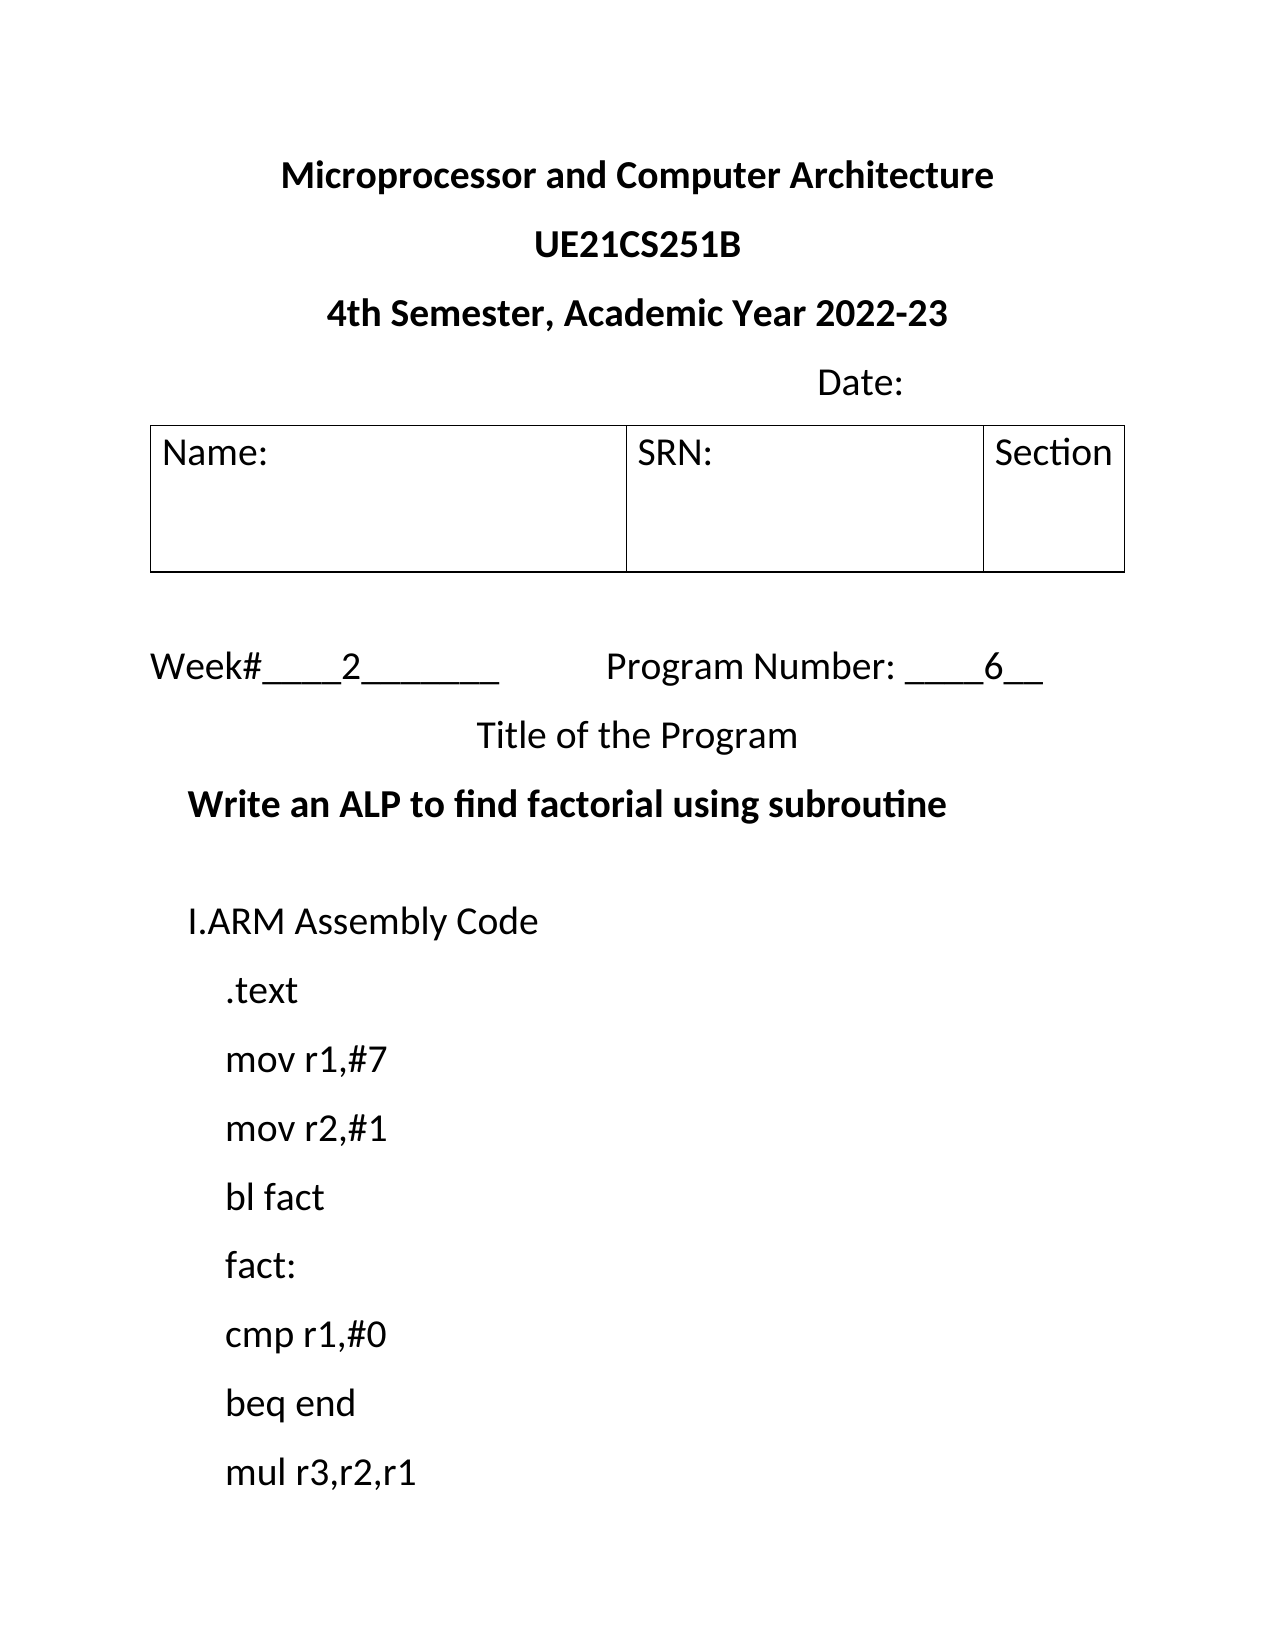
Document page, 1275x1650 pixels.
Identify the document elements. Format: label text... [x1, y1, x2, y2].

text beq end [187, 1378, 1125, 1427]
text mov r1,#7 [187, 1034, 1125, 1082]
table_header Section [984, 426, 1124, 571]
text Date: [150, 357, 1125, 405]
list Write an ALP to find factorial using subroutine [187, 779, 1125, 827]
text cmp r1,#0 [187, 1309, 1125, 1358]
text bl fact [187, 1172, 1125, 1220]
text UE21CS251B [150, 219, 1125, 267]
text .text [187, 965, 1125, 1013]
text Title of the Program [150, 710, 1125, 758]
text mul r3,r2,r1 [187, 1447, 1125, 1495]
text Microprocessor and Computer Architecture [150, 150, 1125, 198]
text 4th Semester, Academic Year 2022-23 [150, 288, 1125, 336]
table_header SRN: [627, 426, 983, 571]
text I.ARM Assembly Code [150, 896, 1125, 944]
text fact: [187, 1241, 1125, 1289]
text Week#____2_______ Program Number: ____6__ [150, 641, 1125, 690]
text mov r2,#1 [187, 1103, 1125, 1151]
table_header Name: [151, 426, 626, 571]
